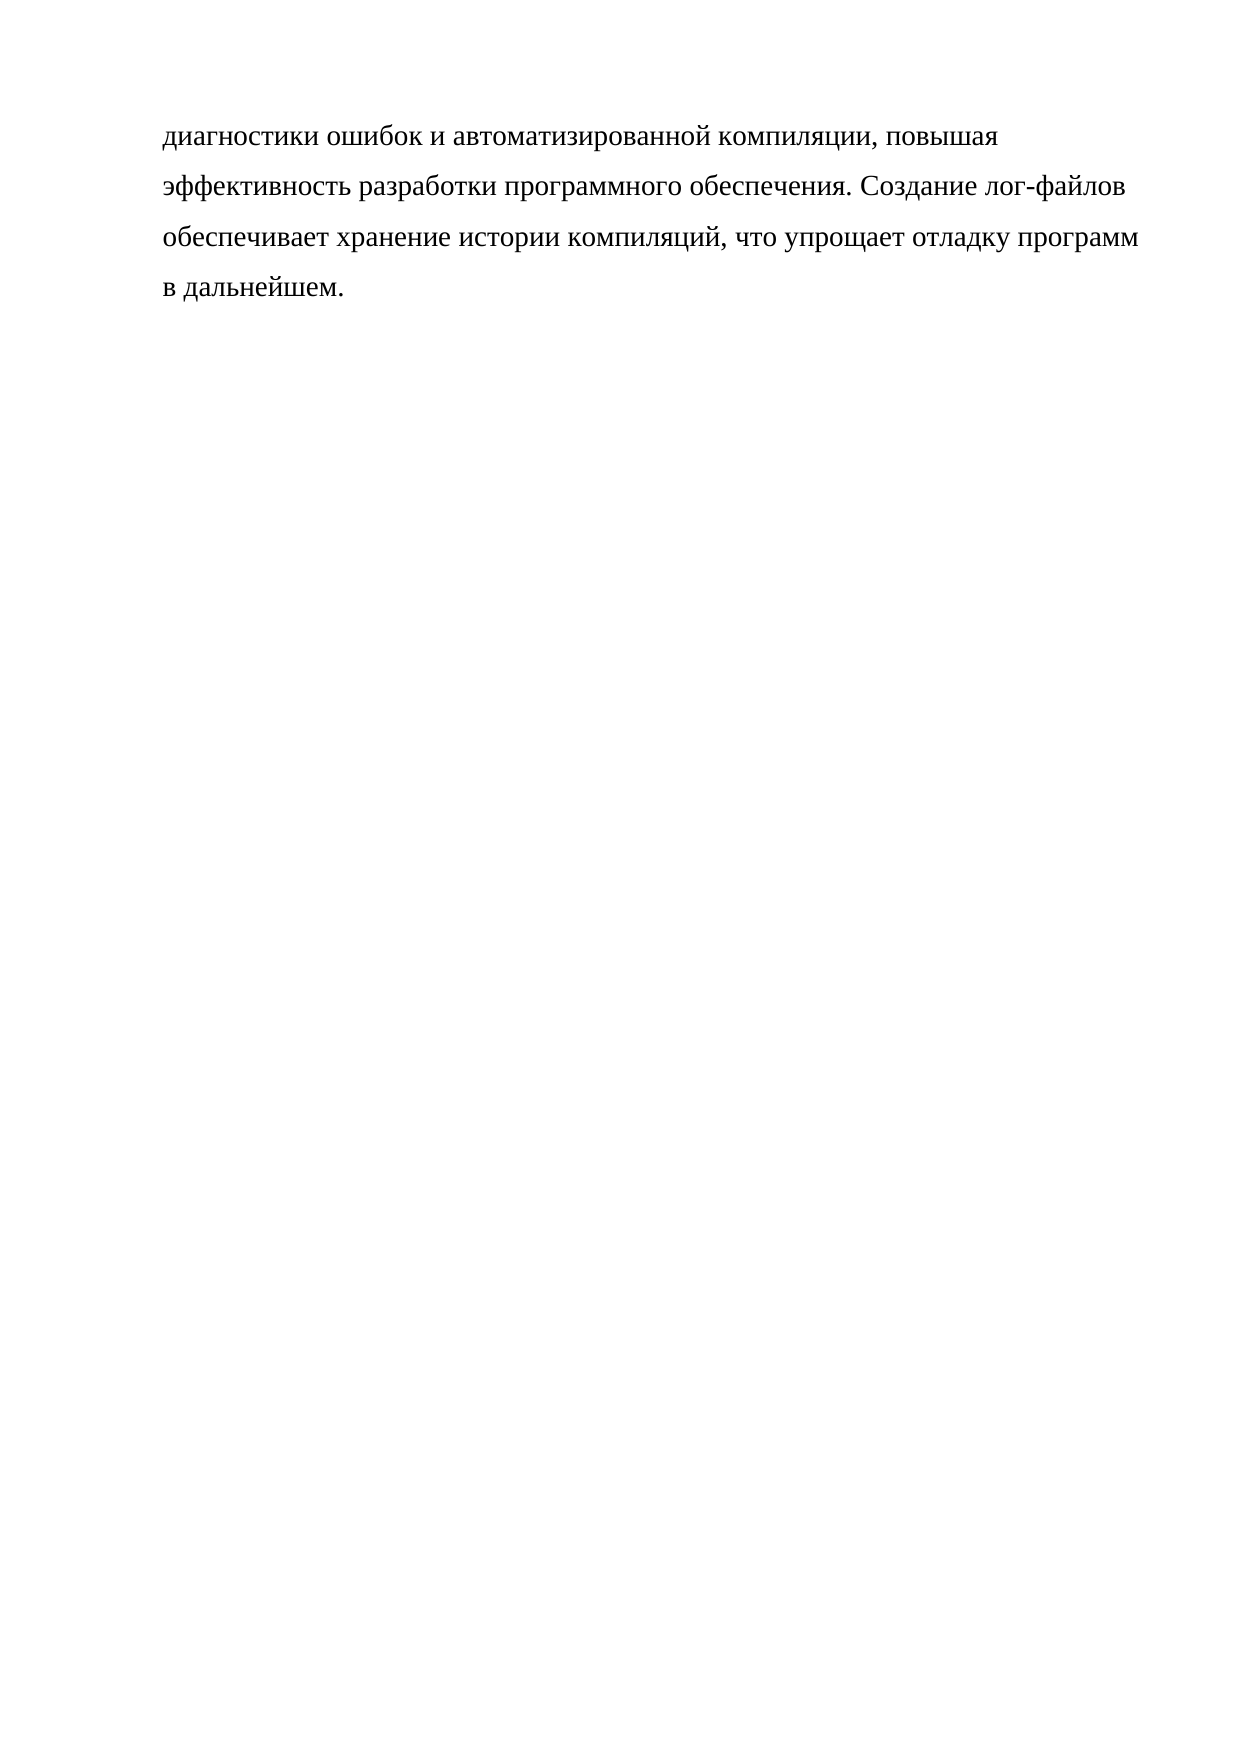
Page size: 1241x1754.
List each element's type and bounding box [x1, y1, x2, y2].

text [162, 118, 1152, 303]
